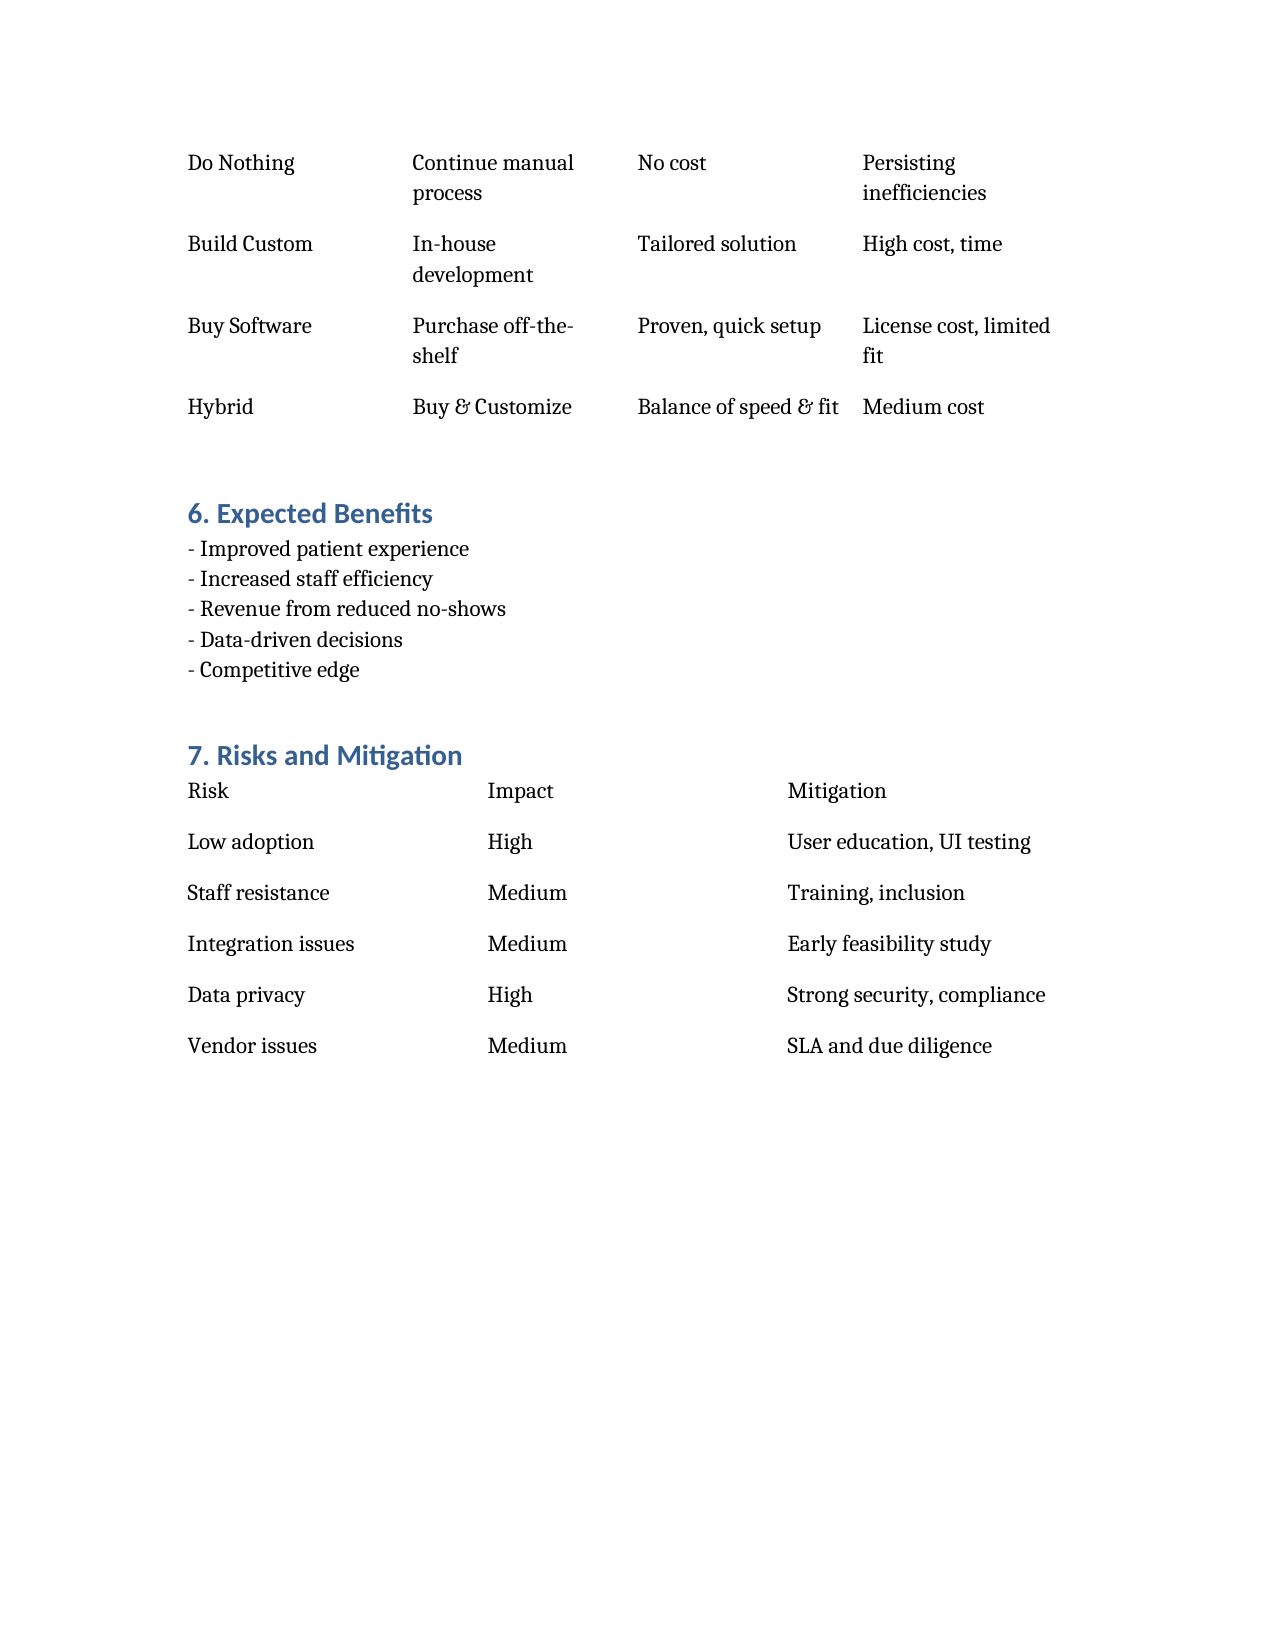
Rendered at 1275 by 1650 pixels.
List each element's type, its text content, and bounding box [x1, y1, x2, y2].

table_cell Medium [476, 880, 776, 931]
table_cell Do Nothing [176, 150, 401, 231]
subtitle 7. Risks and Mitigation [187, 737, 1087, 772]
table_cell Early feasibility study [776, 931, 1076, 982]
text - Improved patient experience - Increased staff efficiency - Revenue from reduced no-shows - Data-driven decisions - Competitive edge [187, 536, 1087, 683]
table_cell Build Custom [176, 231, 401, 312]
table_cell In-house development [401, 231, 626, 312]
table_cell Proven, quick setup [626, 313, 851, 394]
table_cell Training, inclusion [776, 880, 1076, 931]
table_cell Medium [476, 1033, 776, 1084]
table_cell Staff resistance [176, 880, 476, 931]
table_cell High [476, 829, 776, 880]
table_cell Buy Software [176, 313, 401, 394]
table_cell User education, UI testing [776, 829, 1076, 880]
table_cell SLA and due diligence [776, 1033, 1076, 1084]
table_cell Balance of speed & fit [626, 394, 851, 445]
table_cell Purchase off-the-shelf [401, 313, 626, 394]
table_cell Hybrid [176, 394, 401, 445]
table_cell Low adoption [176, 829, 476, 880]
table_cell Data privacy [176, 982, 476, 1033]
table_header Risk [176, 778, 476, 829]
table_cell Continue manual process [401, 150, 626, 231]
table_cell High cost, time [851, 231, 1076, 312]
table_cell Tailored solution [626, 231, 851, 312]
table_cell Integration issues [176, 931, 476, 982]
table_cell License cost, limited fit [851, 313, 1076, 394]
table_cell No cost [626, 150, 851, 231]
table_cell Buy & Customize [401, 394, 626, 445]
subtitle 6. Expected Benefits [187, 495, 1087, 530]
table_header Impact [476, 778, 776, 829]
table_cell Medium cost [851, 394, 1076, 445]
table_cell Persisting inefficiencies [851, 150, 1076, 231]
table_cell Vendor issues [176, 1033, 476, 1084]
table_header Mitigation [776, 778, 1076, 829]
table_cell Strong security, compliance [776, 982, 1076, 1033]
table_cell High [476, 982, 776, 1033]
table_cell Medium [476, 931, 776, 982]
